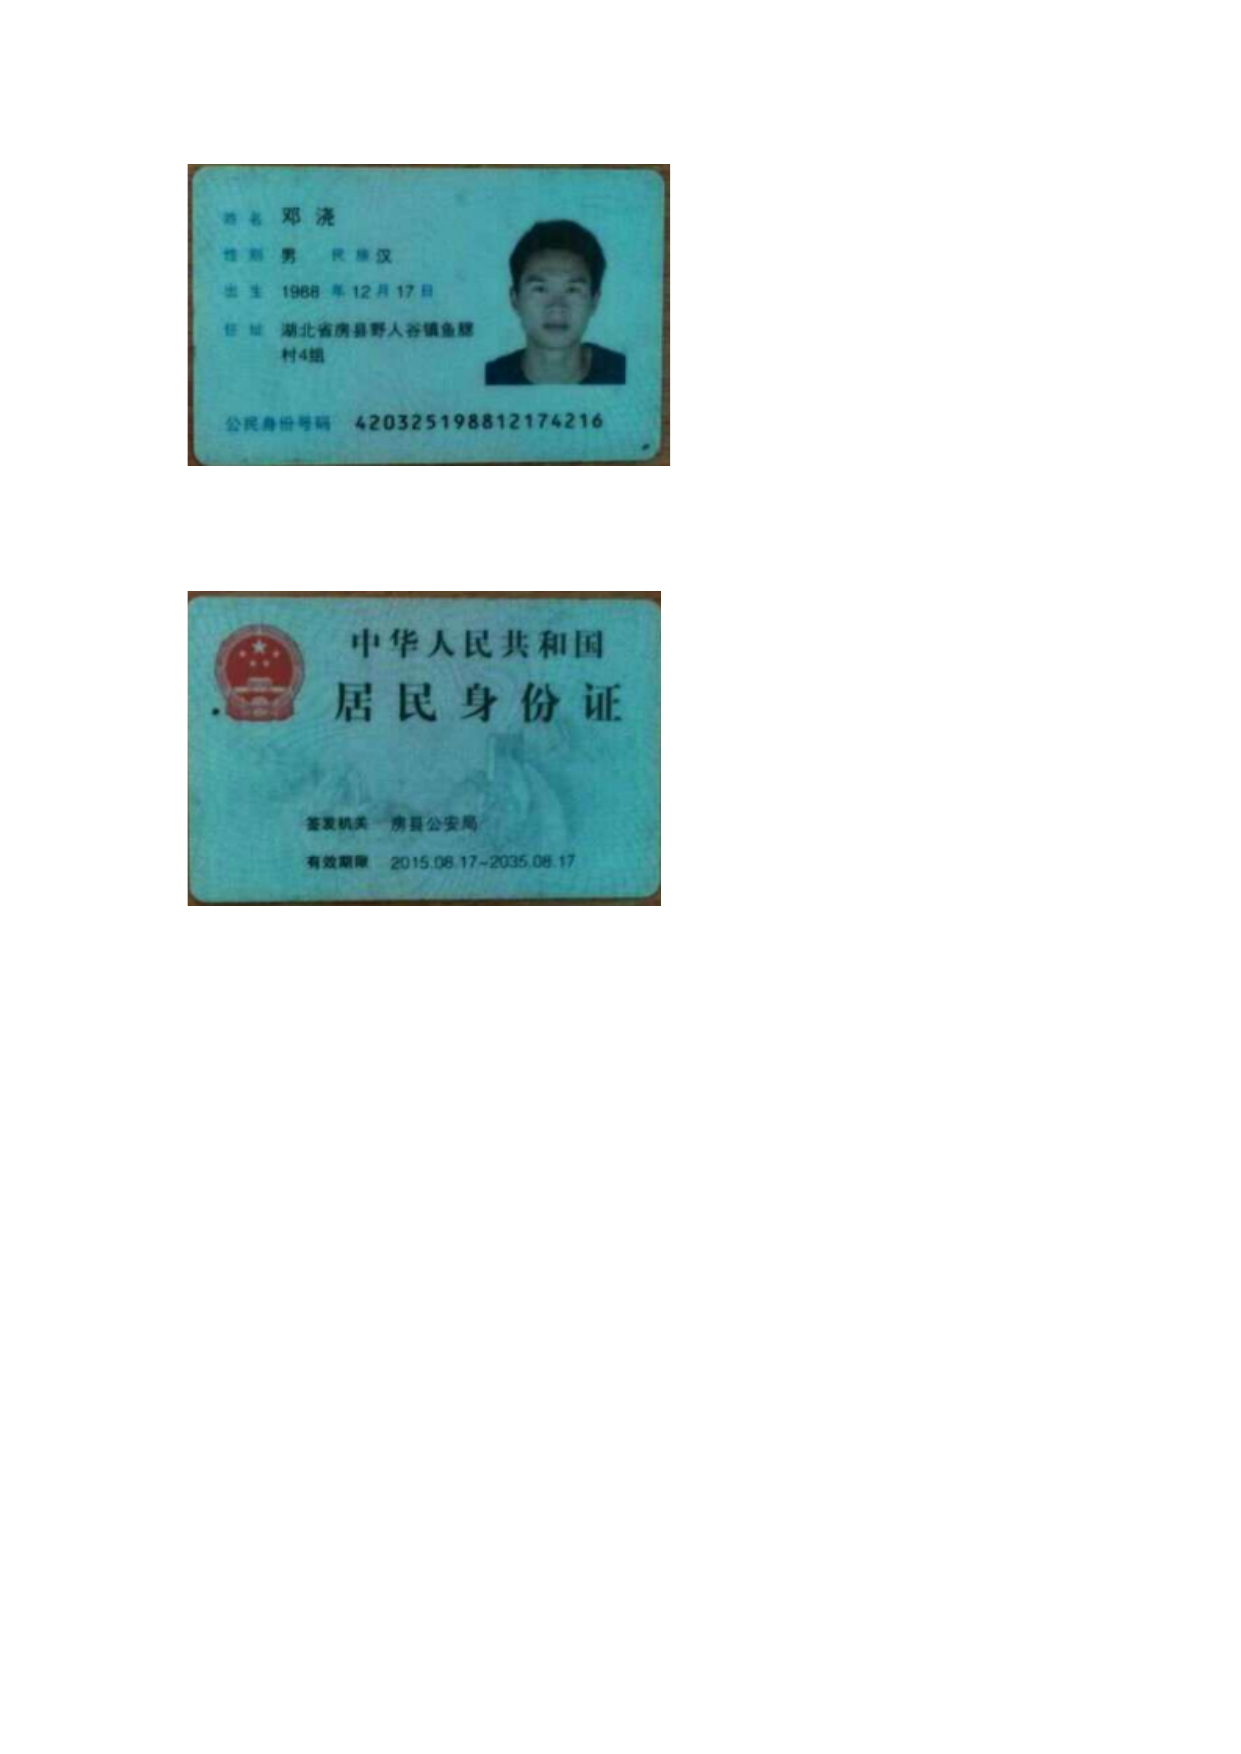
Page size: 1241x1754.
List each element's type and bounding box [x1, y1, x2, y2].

picture [187, 164, 671, 466]
picture [187, 591, 661, 906]
